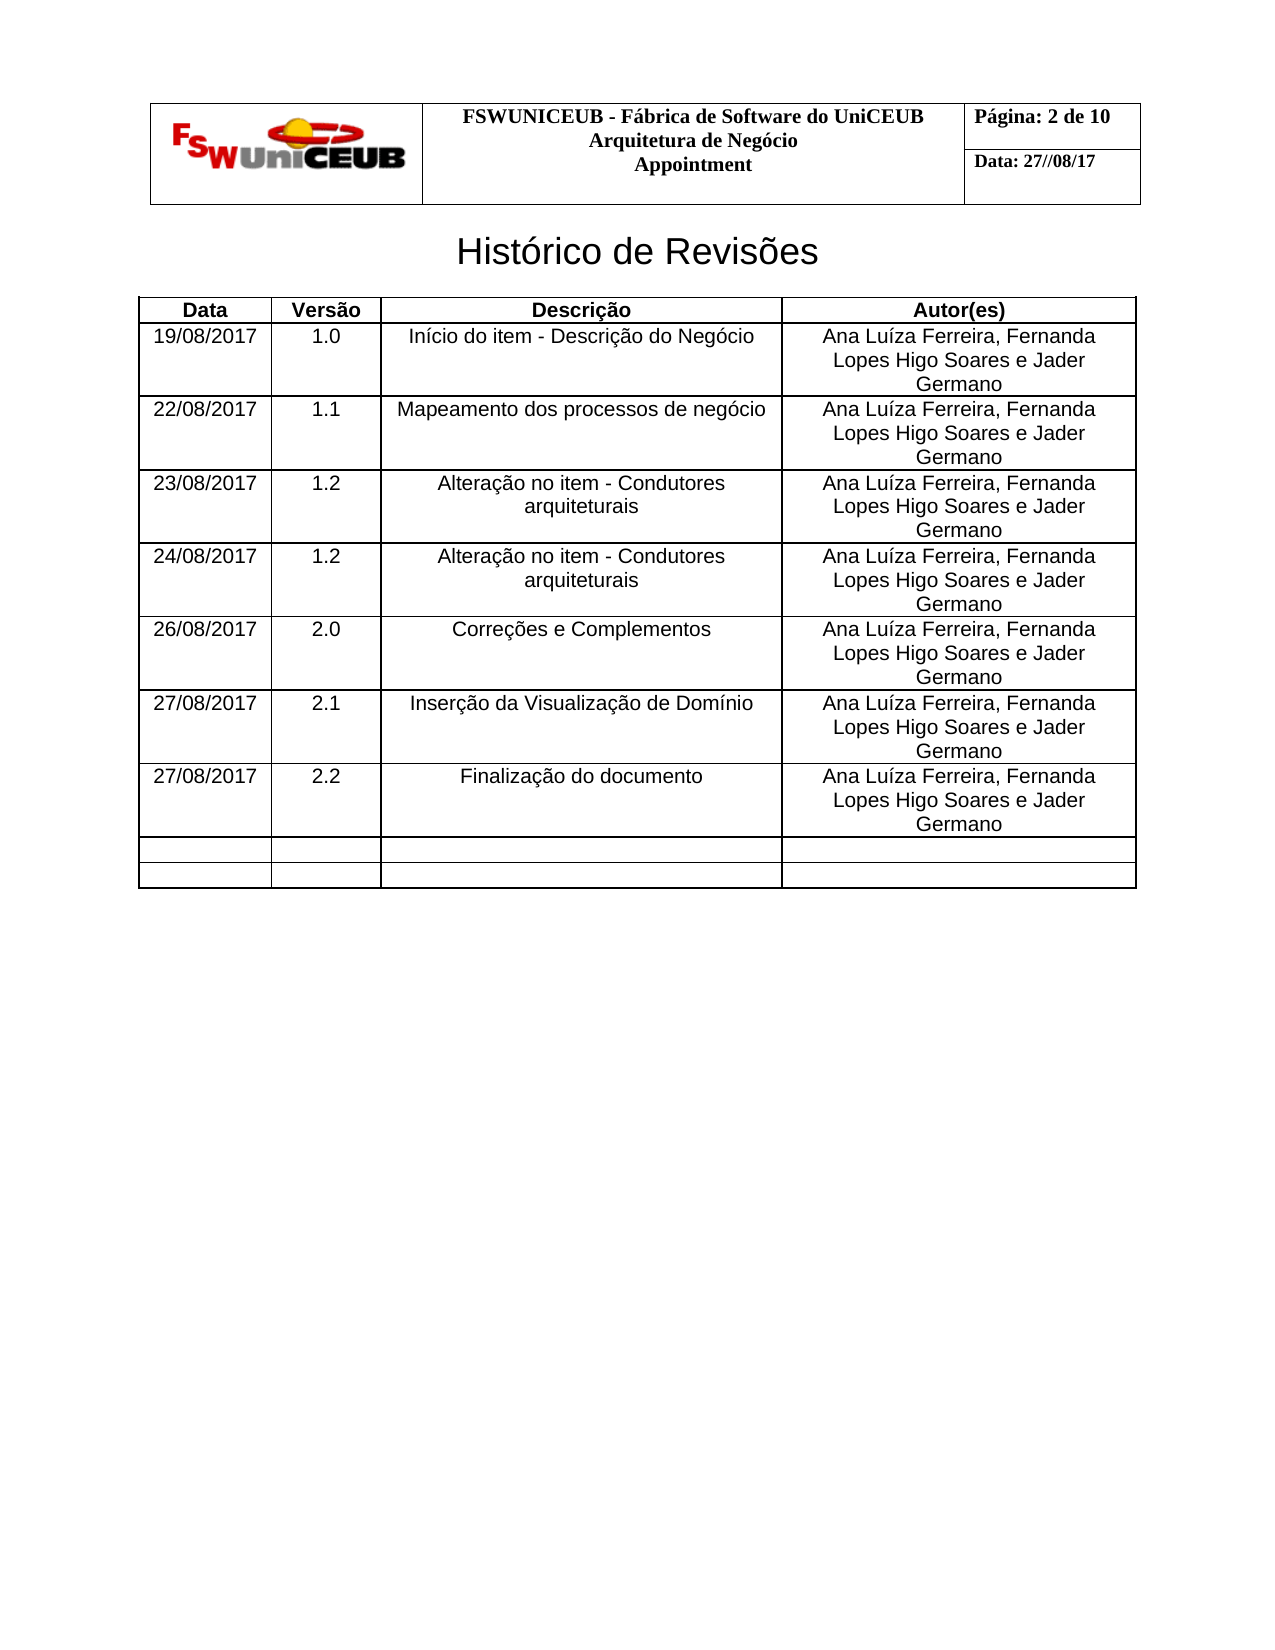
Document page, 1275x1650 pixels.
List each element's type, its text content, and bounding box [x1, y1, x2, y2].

table_cell Ana Luíza Ferreira, Fernanda Lopes Higo Soares e Jader Germano [783, 471, 1135, 542]
table_cell 2.1 [272, 691, 380, 763]
table_cell [382, 863, 781, 887]
table_header Data [140, 298, 271, 322]
table_cell Ana Luíza Ferreira, Fernanda Lopes Higo Soares e Jader Germano [783, 764, 1135, 836]
table_cell Correções e Complementos [382, 617, 781, 689]
table_cell 2.2 [272, 764, 380, 836]
table_cell [382, 838, 781, 862]
picture [171, 116, 409, 171]
table_cell Inserção da Visualização de Domínio [382, 691, 781, 763]
table_header Autor(es) [783, 298, 1135, 322]
table_cell [272, 838, 380, 862]
table_cell 2.0 [272, 617, 380, 689]
table_cell Início do item - Descrição do Negócio [382, 324, 781, 395]
table_cell 26/08/2017 [140, 617, 271, 689]
text Histórico de Revisões [150, 229, 1125, 272]
table_cell [140, 838, 271, 862]
table_cell [783, 838, 1135, 862]
table_cell 1.0 [272, 324, 380, 395]
table_cell Mapeamento dos processos de negócio [382, 397, 781, 469]
table_header Descrição [382, 298, 781, 322]
table_cell 24/08/2017 [140, 544, 271, 616]
table_cell 1.2 [272, 471, 380, 542]
table_cell Ana Luíza Ferreira, Fernanda Lopes Higo Soares e Jader Germano [783, 691, 1135, 763]
table_cell 22/08/2017 [140, 397, 271, 469]
table_cell 1.1 [272, 397, 380, 469]
table_cell Ana Luíza Ferreira, Fernanda Lopes Higo Soares e Jader Germano [783, 544, 1135, 616]
table_cell Finalização do documento [382, 764, 781, 836]
table_cell 19/08/2017 [140, 324, 271, 395]
table_cell 1.2 [272, 544, 380, 616]
table_cell Ana Luíza Ferreira, Fernanda Lopes Higo Soares e Jader Germano [783, 617, 1135, 689]
table_cell 23/08/2017 [140, 471, 271, 542]
table_cell 27/08/2017 [140, 691, 271, 763]
table_cell 27/08/2017 [140, 764, 271, 836]
table_cell [783, 863, 1135, 887]
table_header Versão [272, 298, 380, 322]
table_cell [272, 863, 380, 887]
table_cell Alteração no item - Condutores arquiteturais [382, 544, 781, 616]
table_cell Ana Luíza Ferreira, Fernanda Lopes Higo Soares e Jader Germano [783, 324, 1135, 395]
table_cell Alteração no item - Condutores arquiteturais [382, 471, 781, 542]
table_cell Ana Luíza Ferreira, Fernanda Lopes Higo Soares e Jader Germano [783, 397, 1135, 469]
table_cell [140, 863, 271, 887]
